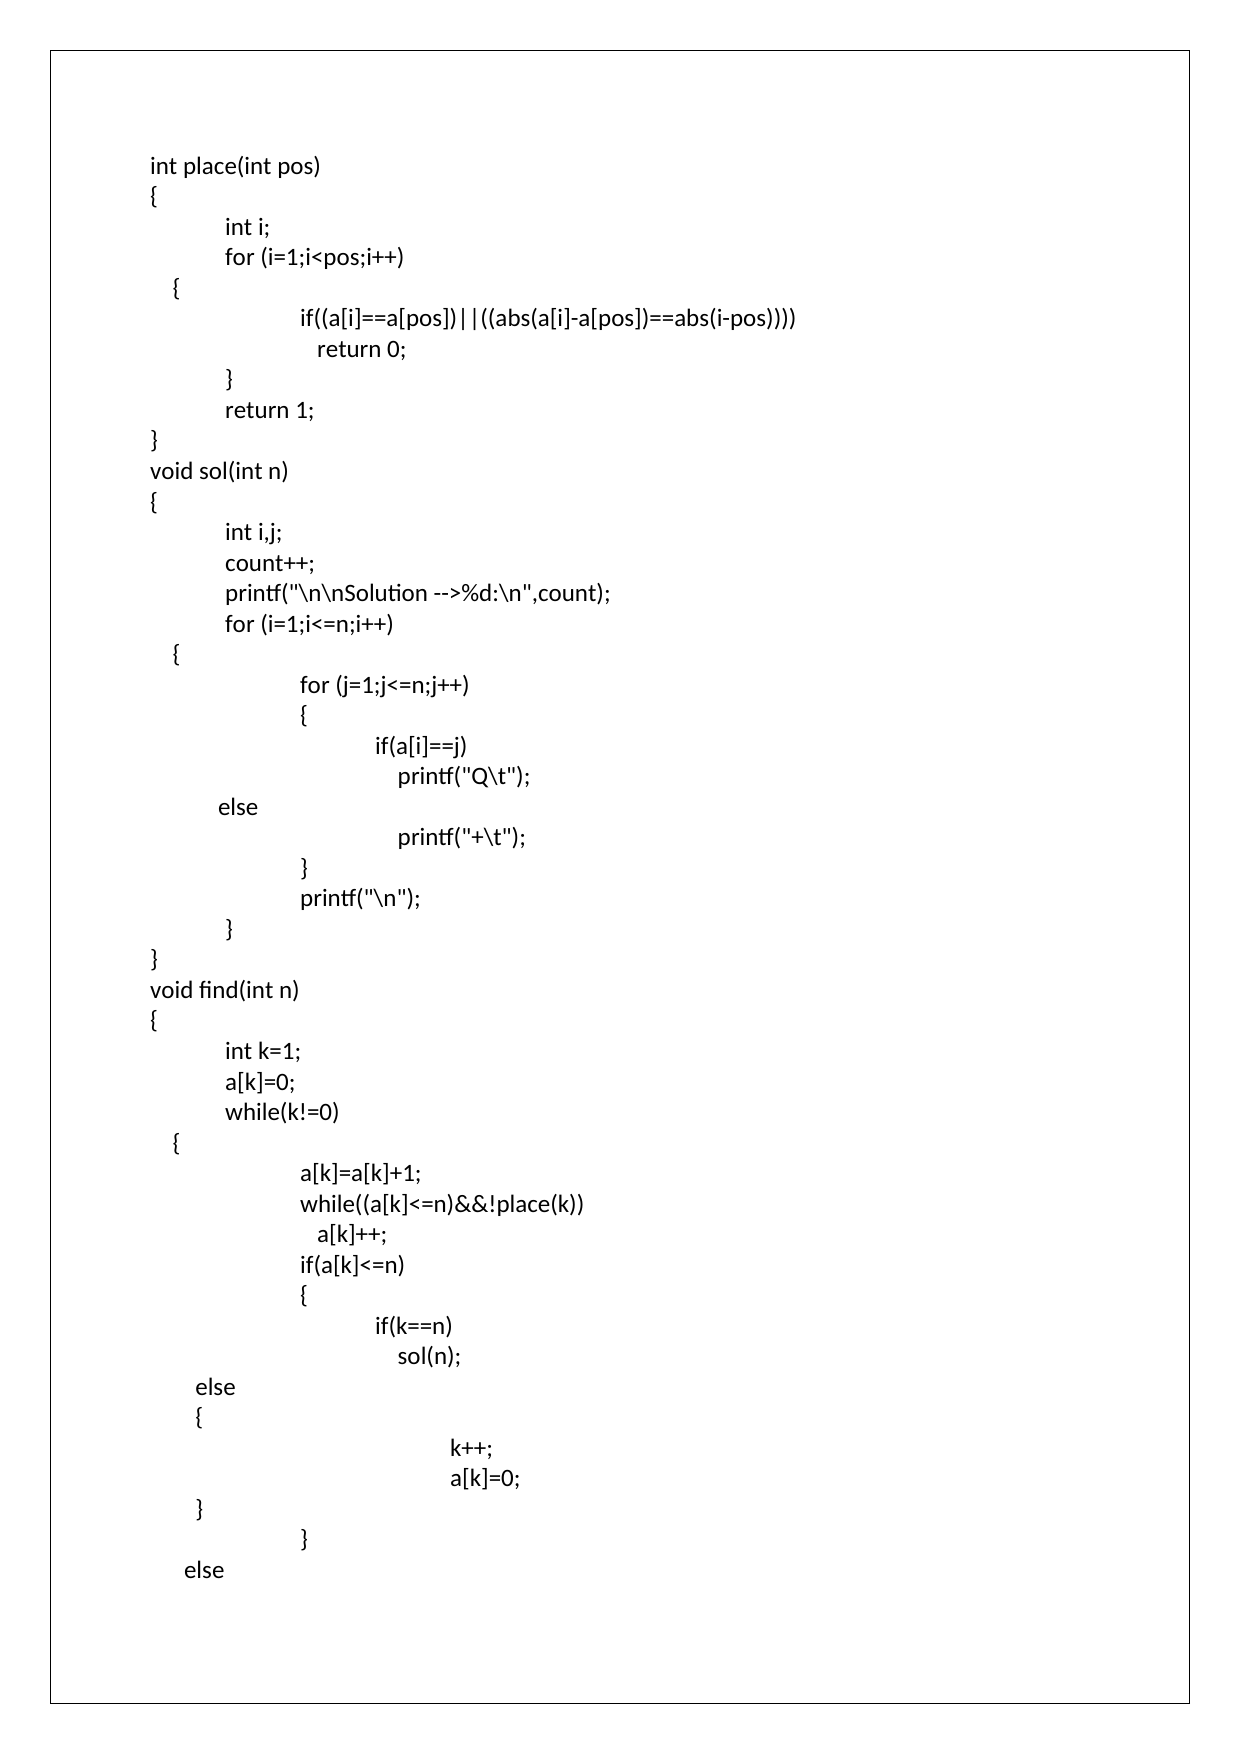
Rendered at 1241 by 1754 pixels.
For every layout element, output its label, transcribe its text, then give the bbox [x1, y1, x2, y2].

text { [150, 272, 1090, 303]
text { [150, 1401, 1090, 1432]
text } [150, 425, 1090, 455]
text void sol(int n) [150, 455, 1090, 486]
text } [150, 852, 1090, 882]
text printf("Q\t"); [150, 760, 1090, 791]
text a[k]=a[k]+1; [150, 1157, 1090, 1188]
text for (j=1;j<=n;j++) [150, 669, 1090, 699]
text k++; [150, 1432, 1090, 1462]
text for (i=1;i<=n;i++) [150, 608, 1090, 638]
text return 1; [150, 394, 1090, 425]
text printf("+\t"); [150, 821, 1090, 852]
text { [150, 486, 1090, 516]
text { [150, 1004, 1090, 1035]
text if(a[i]==j) [150, 730, 1090, 760]
text return 0; [150, 333, 1090, 364]
text count++; [150, 547, 1090, 577]
text } [150, 364, 1090, 394]
text { [150, 699, 1090, 730]
text { [150, 1127, 1090, 1157]
text a[k]=0; [150, 1462, 1090, 1493]
text { [150, 638, 1090, 669]
text int place(int pos) [150, 150, 1090, 181]
text } [150, 1493, 1090, 1523]
text } [150, 943, 1090, 974]
text if(k==n) [150, 1310, 1090, 1340]
text { [150, 1279, 1090, 1310]
text int i,j; [150, 516, 1090, 547]
text else [150, 791, 1090, 821]
text a[k]=0; [150, 1066, 1090, 1096]
text if((a[i]==a[pos])||((abs(a[i]-a[pos])==abs(i-pos)))) [150, 303, 1090, 333]
text printf("\n\nSolution -->%d:\n",count); [150, 577, 1090, 608]
text while(k!=0) [150, 1096, 1090, 1127]
text else [150, 1554, 1090, 1584]
text int i; [150, 211, 1090, 242]
text else [150, 1371, 1090, 1401]
text printf("\n"); [150, 882, 1090, 913]
text a[k]++; [150, 1218, 1090, 1249]
text int k=1; [150, 1035, 1090, 1066]
text if(a[k]<=n) [150, 1249, 1090, 1279]
text for (i=1;i<pos;i++) [150, 242, 1090, 272]
text { [150, 181, 1090, 211]
text sol(n); [150, 1340, 1090, 1371]
text } [150, 1523, 1090, 1554]
text void find(int n) [150, 974, 1090, 1004]
text } [150, 913, 1090, 943]
text while((a[k]<=n)&&!place(k)) [150, 1188, 1090, 1218]
